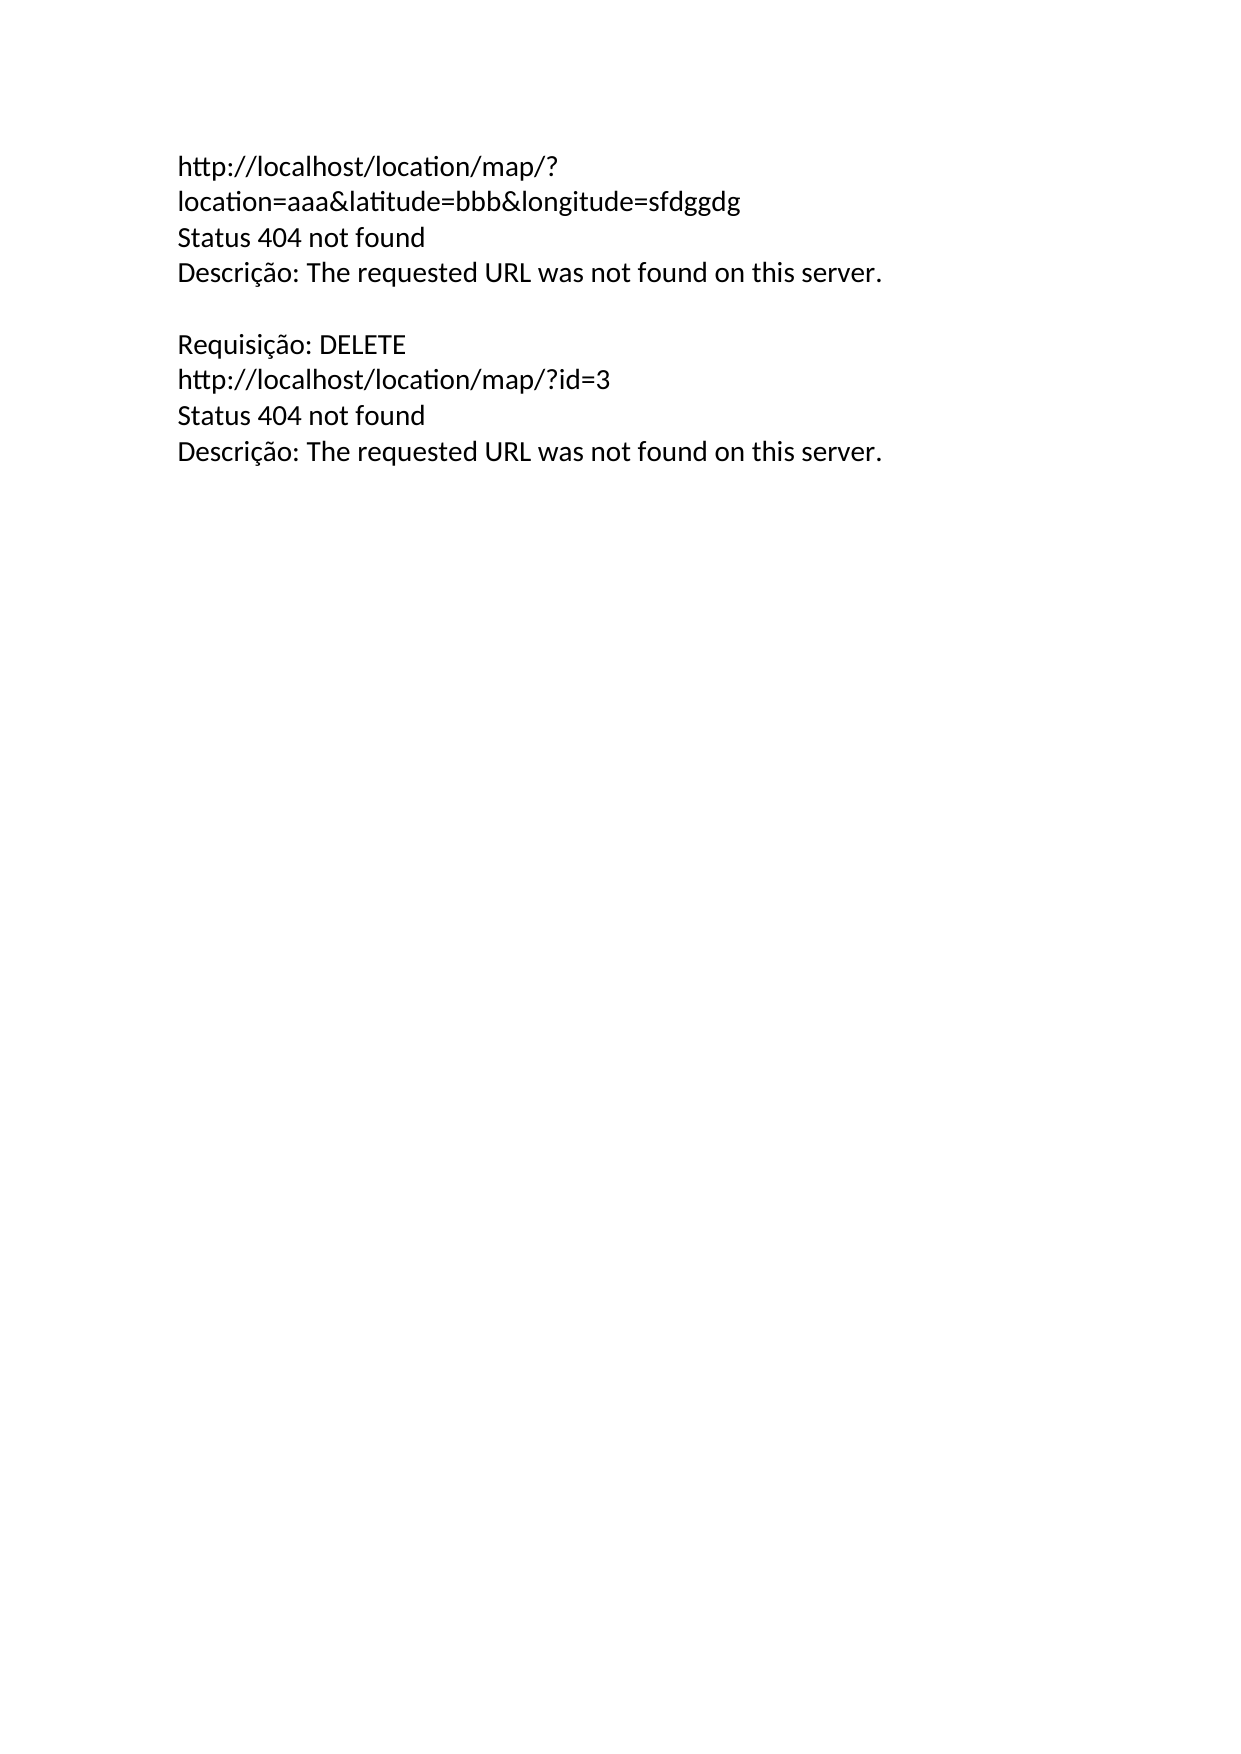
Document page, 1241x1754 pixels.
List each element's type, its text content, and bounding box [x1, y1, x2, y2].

text Requisição: DELETE [177, 326, 1063, 361]
text http://localhost/location/map/?location=aaa&latitude=bbb&longitude=sfdggdg [177, 148, 1063, 219]
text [177, 254, 1063, 290]
text Status 404 not found [177, 397, 1063, 433]
text http://localhost/location/map/?id=3 [177, 361, 1063, 397]
text Status 404 not found [177, 219, 1063, 254]
text Descrição: The requested URL was not found on this server. [177, 433, 1063, 468]
